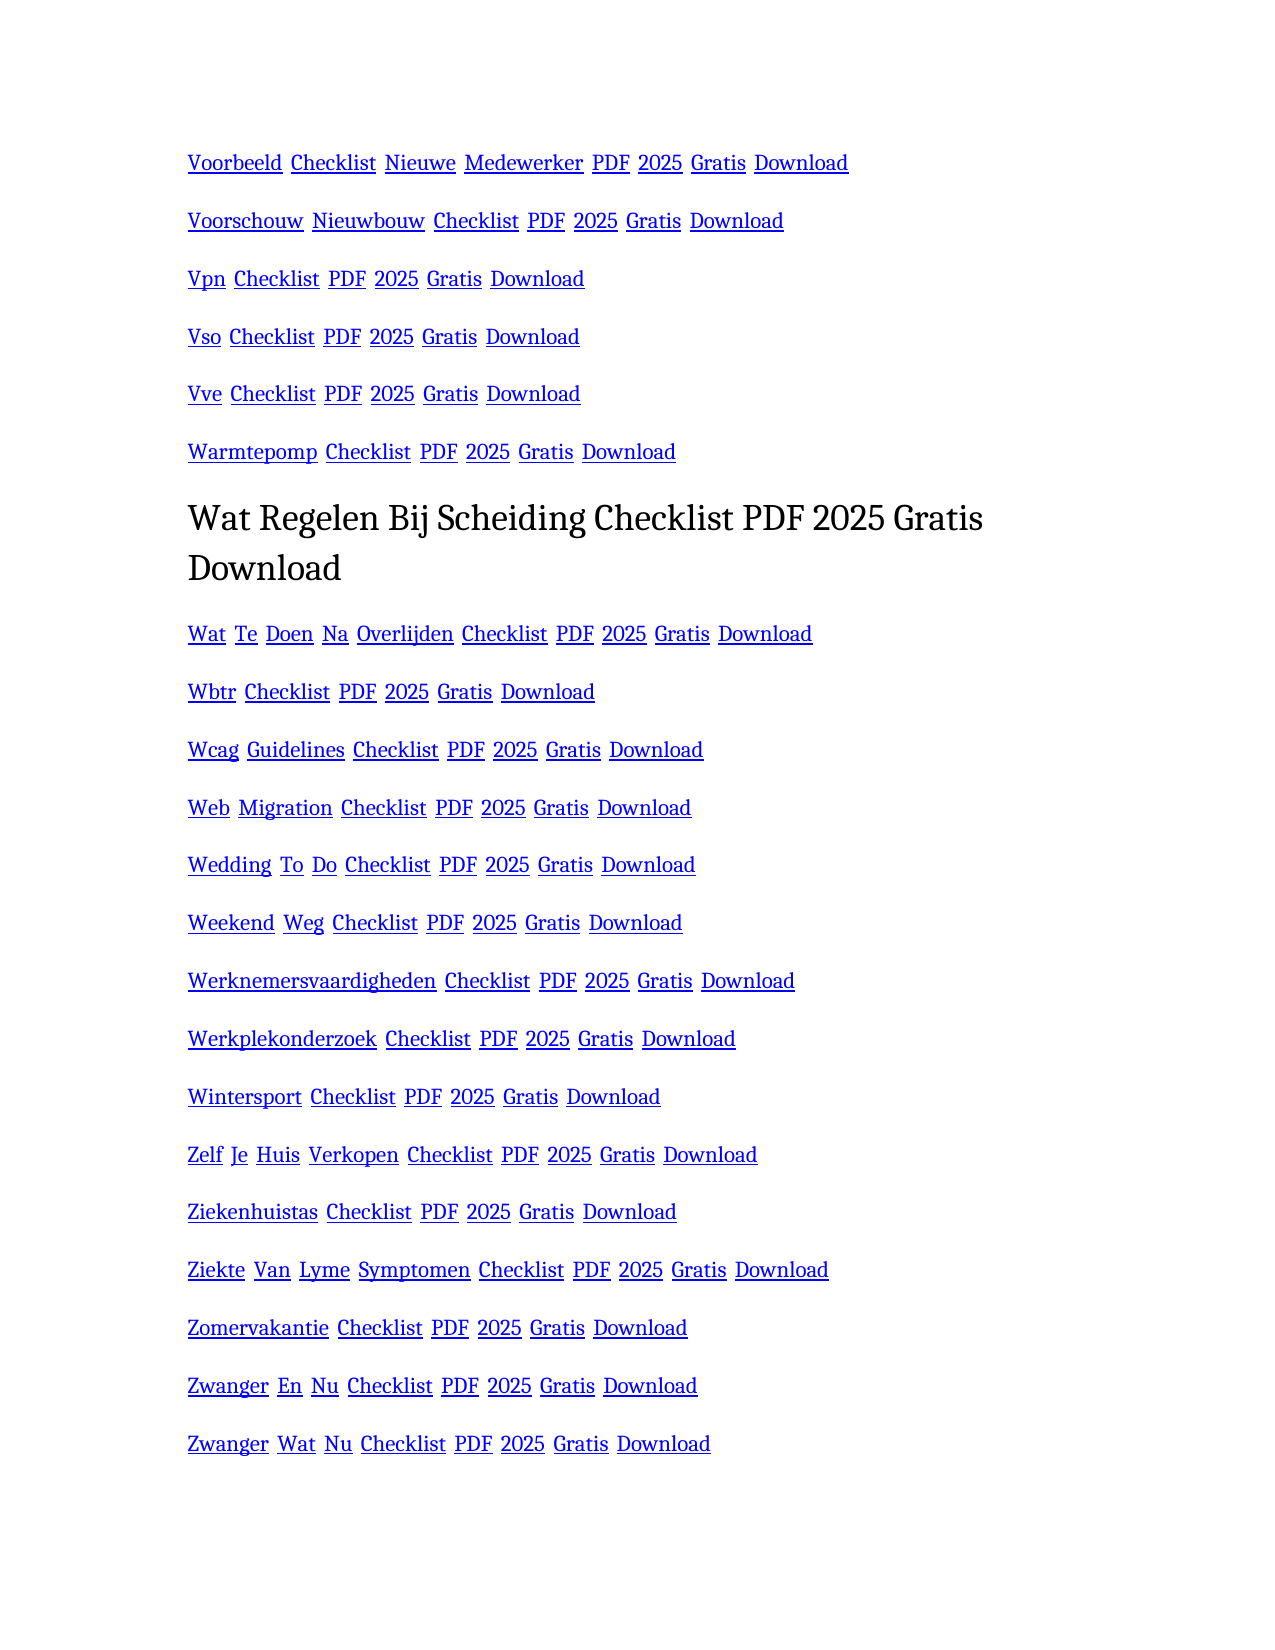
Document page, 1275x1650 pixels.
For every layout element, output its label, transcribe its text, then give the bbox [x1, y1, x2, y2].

text Vpn Checklist PDF 2025 Gratis Download [187, 266, 1087, 292]
text Wcag Guidelines Checklist PDF 2025 Gratis Download [187, 737, 1087, 763]
text Ziekenhuistas Checklist PDF 2025 Gratis Download [187, 1199, 1087, 1226]
text Zomervakantie Checklist PDF 2025 Gratis Download [187, 1315, 1087, 1341]
text Warmtepomp Checklist PDF 2025 Gratis Download [187, 439, 1087, 465]
text Werknemersvaardigheden Checklist PDF 2025 Gratis Download [187, 968, 1087, 994]
text Zwanger En Nu Checklist PDF 2025 Gratis Download [187, 1373, 1087, 1399]
text Vso Checklist PDF 2025 Gratis Download [187, 323, 1087, 350]
text Ziekte Van Lyme Symptomen Checklist PDF 2025 Gratis Download [187, 1257, 1087, 1283]
text Wat Te Doen Na Overlijden Checklist PDF 2025 Gratis Download [187, 621, 1087, 647]
text Voorschouw Nieuwbouw Checklist PDF 2025 Gratis Download [187, 208, 1087, 234]
text Web Migration Checklist PDF 2025 Gratis Download [187, 794, 1087, 821]
text Wintersport Checklist PDF 2025 Gratis Download [187, 1083, 1087, 1110]
text Wat Regelen Bij Scheiding Checklist PDF 2025 Gratis Download [187, 497, 1087, 589]
text Vve Checklist PDF 2025 Gratis Download [187, 381, 1087, 408]
text Wedding To Do Checklist PDF 2025 Gratis Download [187, 852, 1087, 879]
text Werkplekonderzoek Checklist PDF 2025 Gratis Download [187, 1026, 1087, 1052]
text Zelf Je Huis Verkopen Checklist PDF 2025 Gratis Download [187, 1141, 1087, 1168]
text Voorbeeld Checklist Nieuwe Medewerker PDF 2025 Gratis Download [187, 150, 1087, 176]
text Wbtr Checklist PDF 2025 Gratis Download [187, 679, 1087, 705]
text Zwanger Wat Nu Checklist PDF 2025 Gratis Download [187, 1430, 1087, 1457]
text Weekend Weg Checklist PDF 2025 Gratis Download [187, 910, 1087, 936]
